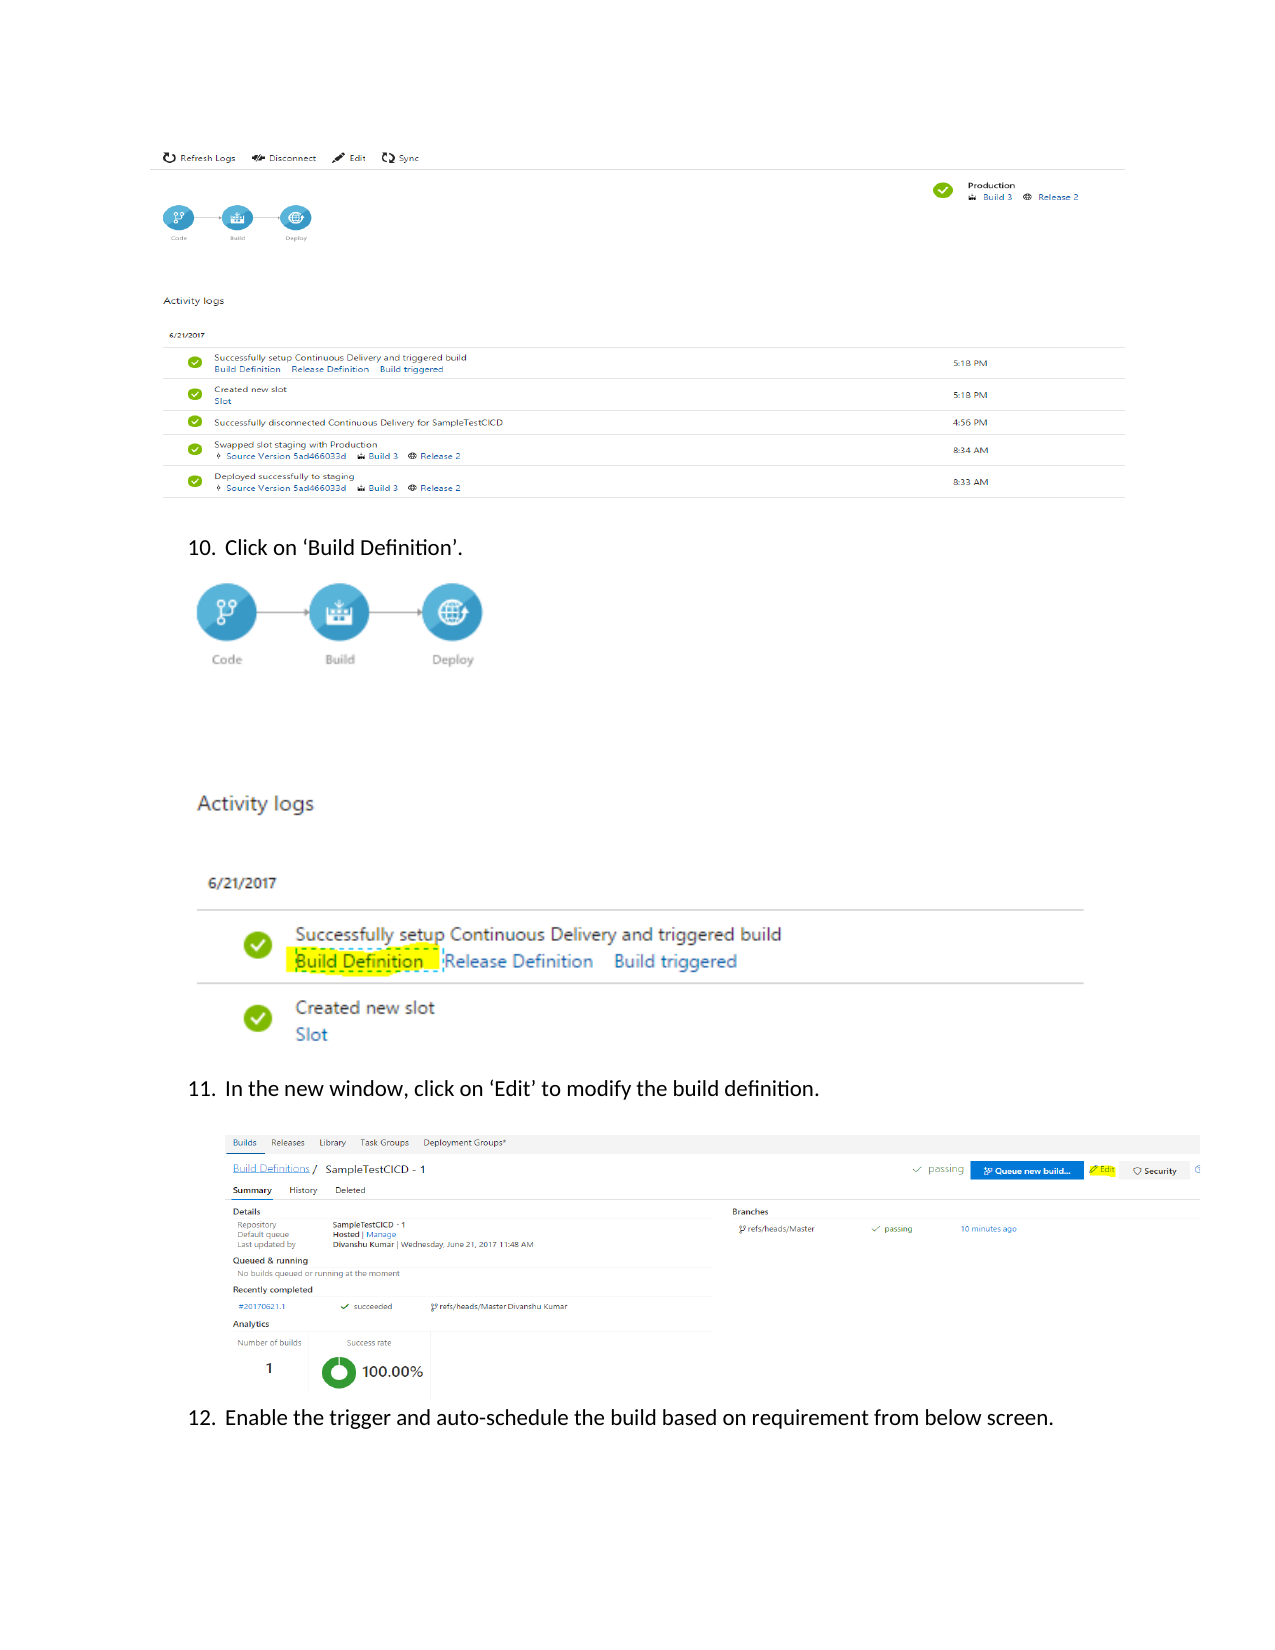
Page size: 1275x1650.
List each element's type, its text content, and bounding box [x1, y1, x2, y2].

list In the new window, click on ‘Edit’ to modify the build definition. [187, 1074, 1125, 1103]
list Enable the trigger and auto-schedule the build based on requirement from below screen. [187, 1403, 1125, 1431]
list Click on ‘Build Definition’. [187, 533, 1125, 561]
picture [150, 150, 1125, 514]
picture [225, 1135, 1200, 1402]
picture [191, 579, 1084, 1056]
